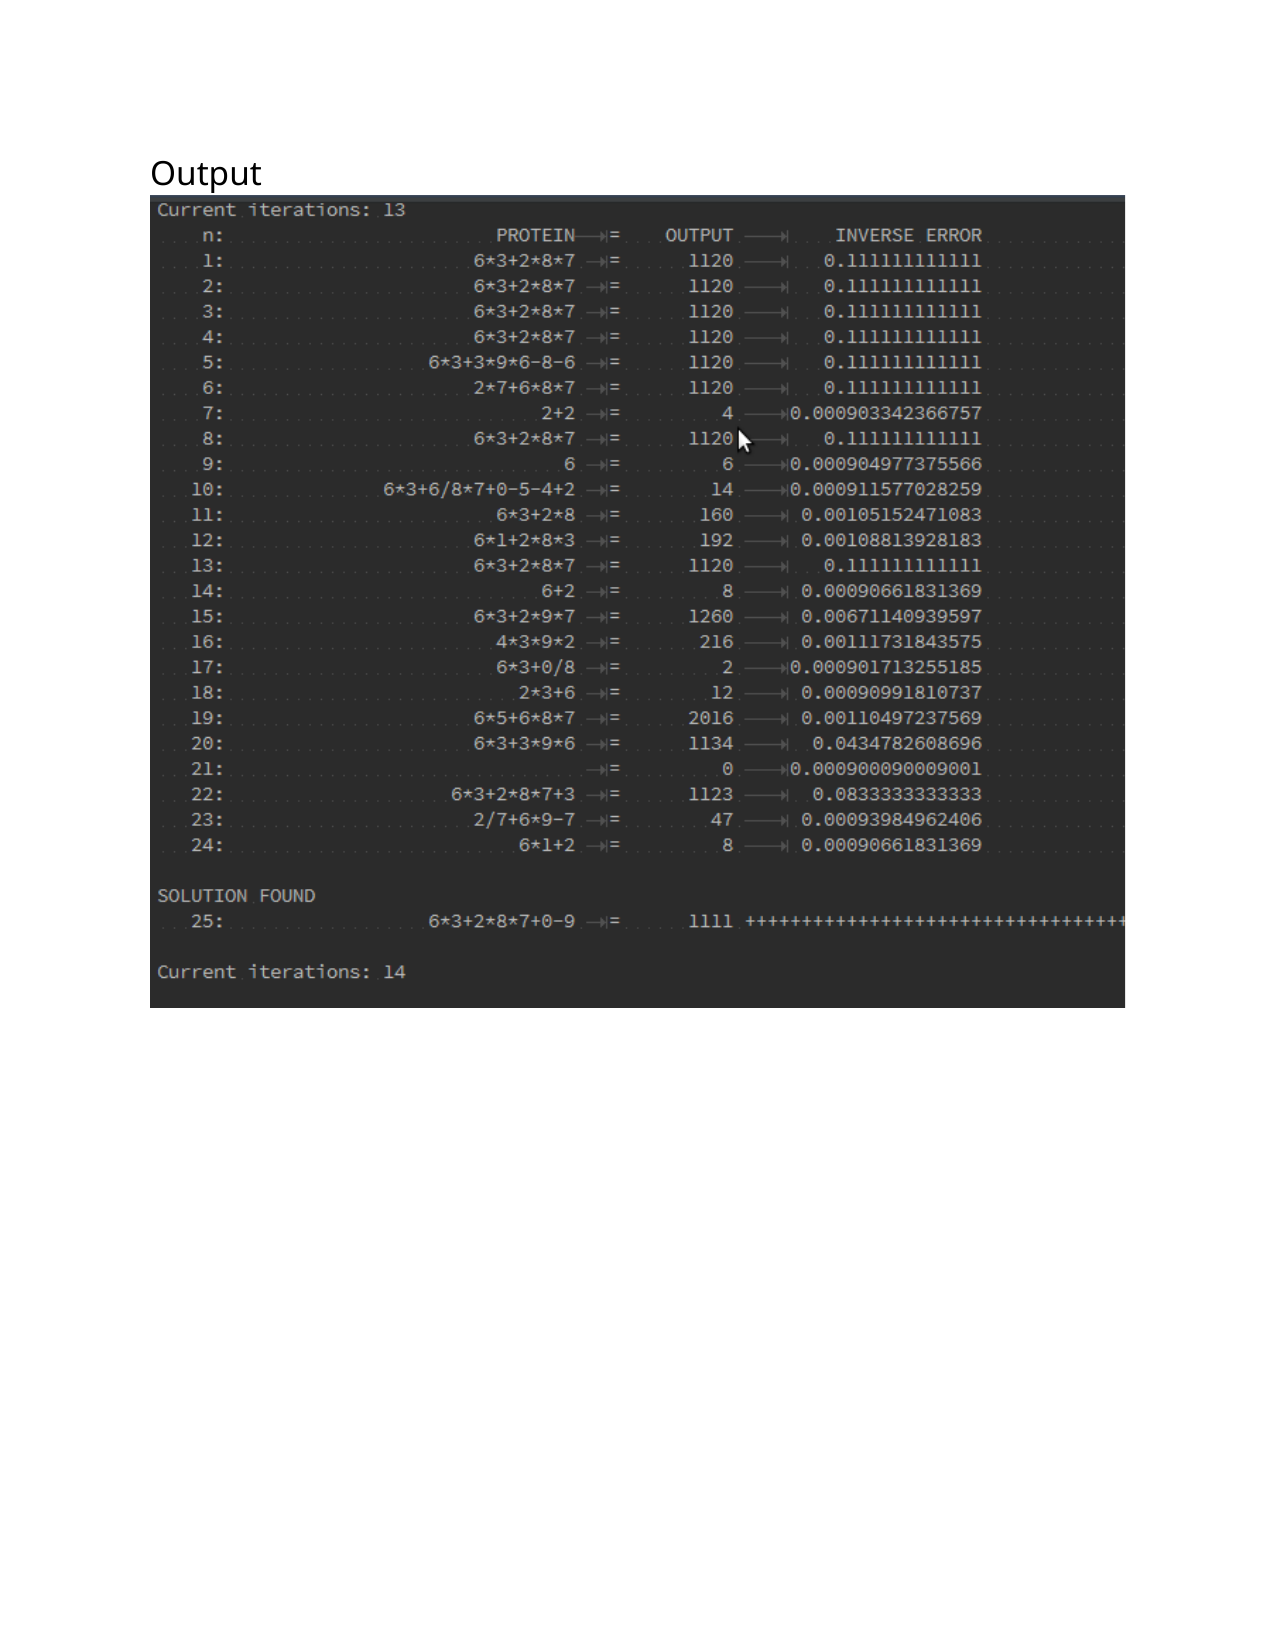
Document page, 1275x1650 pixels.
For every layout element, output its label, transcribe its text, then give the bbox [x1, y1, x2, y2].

subtitle Output [150, 150, 1125, 195]
picture [150, 195, 1125, 1008]
